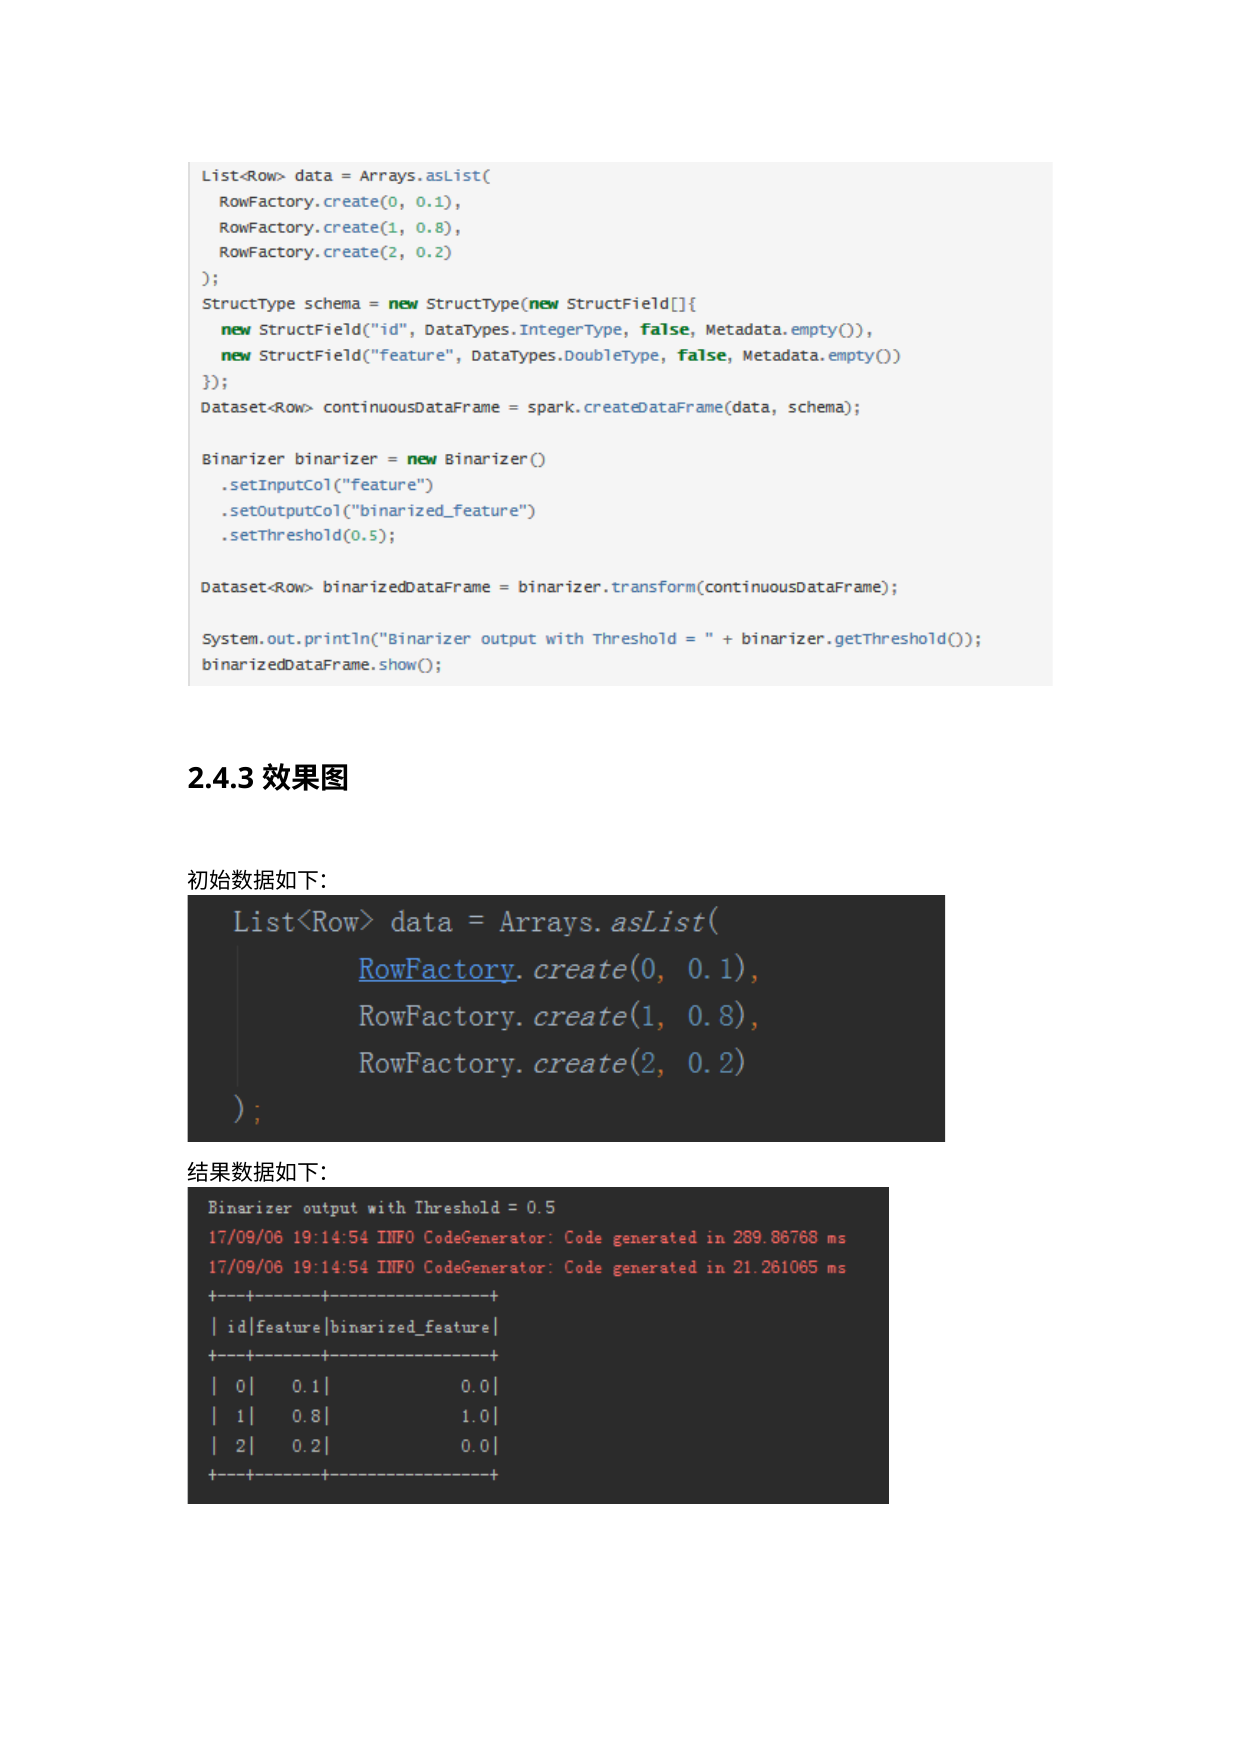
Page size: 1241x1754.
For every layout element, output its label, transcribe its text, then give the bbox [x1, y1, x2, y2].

picture [187, 895, 946, 1142]
text 初始数据如下： [187, 862, 1053, 895]
picture [187, 162, 1053, 686]
text 结果数据如下： [187, 1155, 1053, 1187]
subtitle 2.4.3 效果图 [187, 744, 1053, 809]
picture [187, 1187, 889, 1504]
